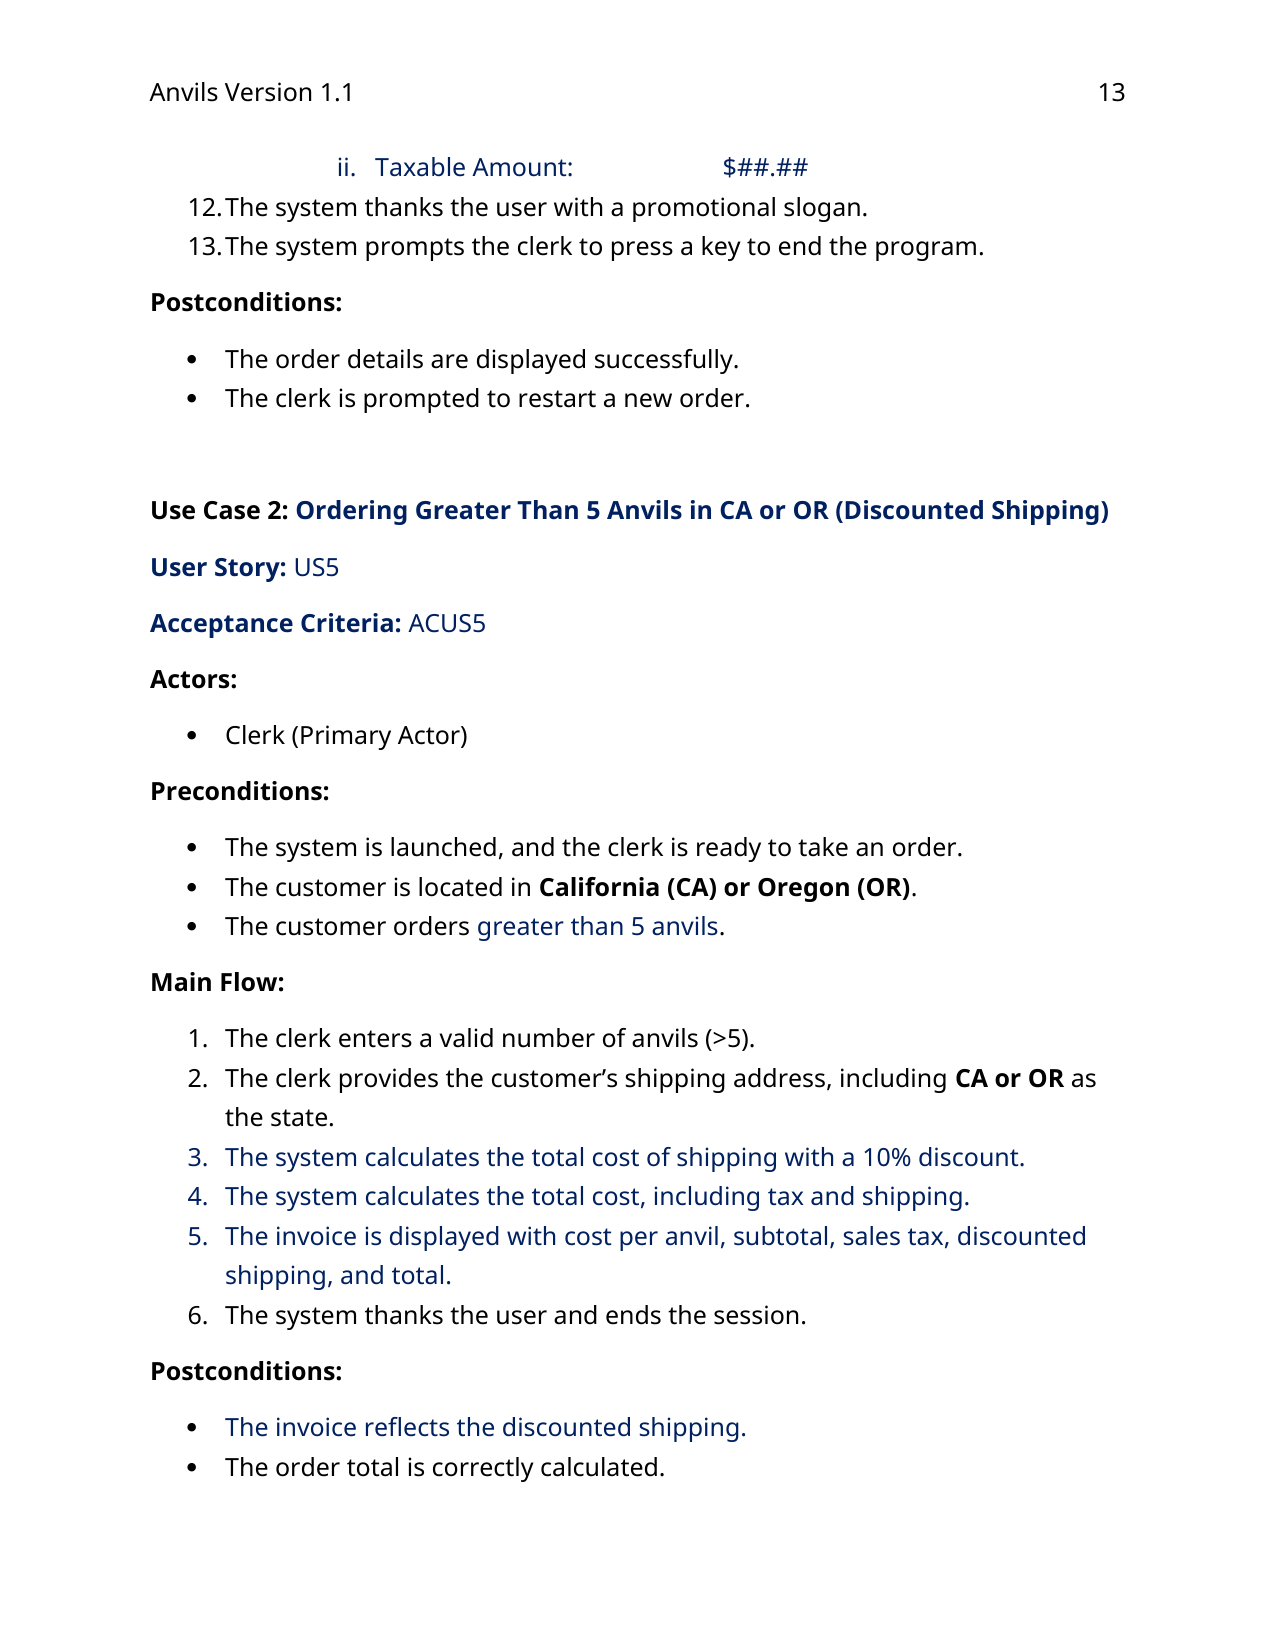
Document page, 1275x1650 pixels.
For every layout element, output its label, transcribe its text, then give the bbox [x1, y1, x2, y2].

list The invoice is displayed with cost per anvil, subtotal, sales tax, discounted shipping, and total. [187, 1218, 1125, 1292]
text Postconditions: [150, 285, 1125, 319]
list The order total is correctly calculated. [187, 1449, 1125, 1483]
list The customer orders greater than 5 anvils. [187, 909, 1125, 943]
list The system prompts the clerk to press a key to end the program. [187, 229, 1125, 263]
list The invoice reflects the discounted shipping. [187, 1410, 1125, 1444]
list The clerk is prompted to restart a new order. [187, 381, 1125, 415]
list Clerk (Primary Actor) [187, 718, 1125, 752]
list The order details are displayed successfully. [187, 341, 1125, 375]
list The clerk enters a valid number of anvils (>5). [187, 1021, 1125, 1055]
list The system is launched, and the clerk is ready to take an order. [187, 830, 1125, 864]
text Actors: [150, 661, 1125, 696]
text Preconditions: [150, 774, 1125, 808]
text Use Case 2: Ordering Greater Than 5 Anvils in CA or OR (Discounted Shipping) [150, 493, 1125, 527]
list Taxable Amount: $##.## [356, 150, 1125, 184]
list The customer is located in California (CA) or Oregon (OR). [187, 869, 1125, 903]
list The system thanks the user and ends the session. [187, 1297, 1125, 1332]
text Postconditions: [150, 1354, 1125, 1388]
text User Story: US5 [150, 549, 1125, 583]
list The system calculates the total cost of shipping with a 10% discount. [187, 1139, 1125, 1174]
list The clerk provides the customer’s shipping address, including CA or OR as the state. [187, 1061, 1125, 1134]
text Acceptance Criteria: ACUS5 [150, 605, 1125, 639]
text Main Flow: [150, 965, 1125, 999]
list The system thanks the user with a promotional slogan. [187, 189, 1125, 223]
list The system calculates the total cost, including tax and shipping. [187, 1179, 1125, 1213]
